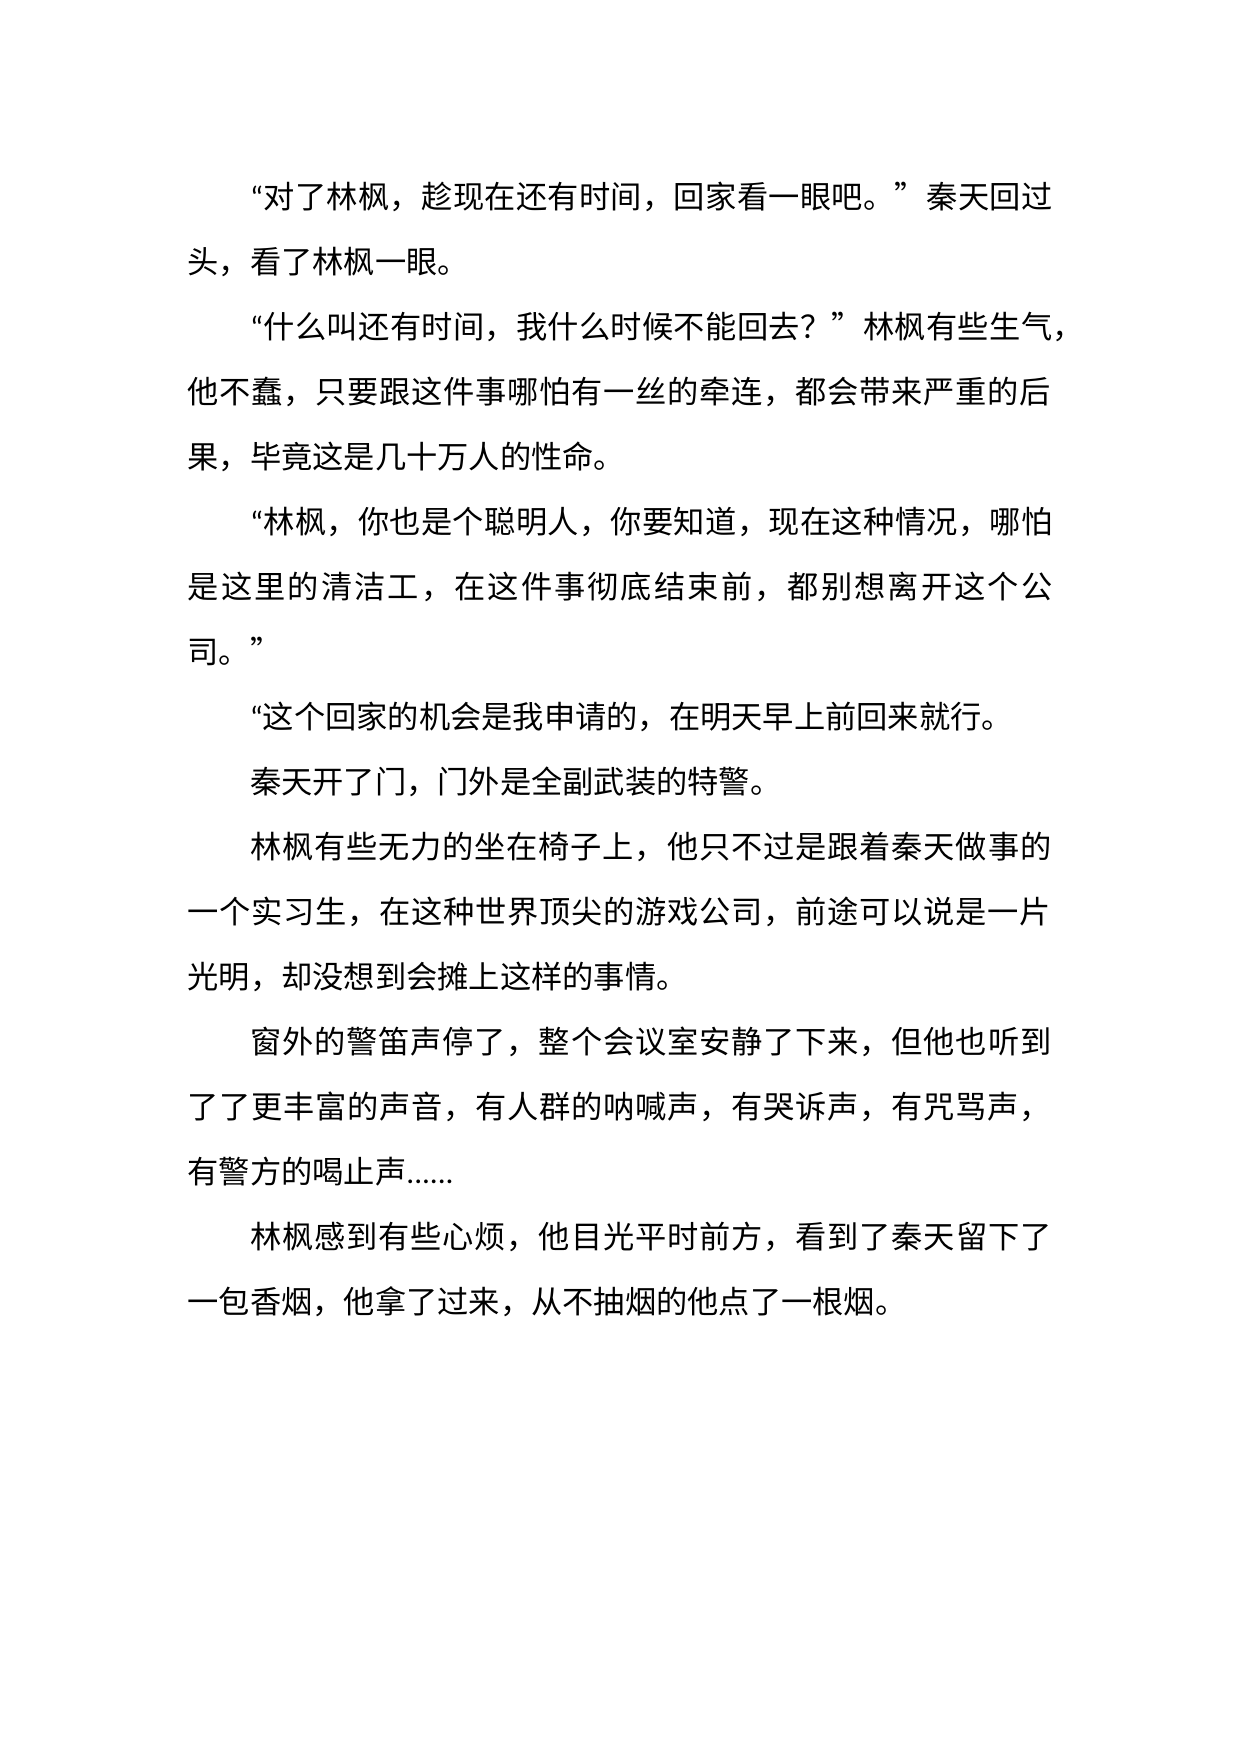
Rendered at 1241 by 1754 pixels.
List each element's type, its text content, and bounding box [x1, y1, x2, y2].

text “林枫，你也是个聪明人，你要知道，现在这种情况，哪怕是这里的清洁工，在这件事彻底结束前，都别想离开这个公司。” [187, 487, 1053, 682]
text 窗外的警笛声停了，整个会议室安静了下来，但他也听到了了更丰富的声音，有人群的呐喊声，有哭诉声，有咒骂声，有警方的喝止声...... [187, 1007, 1053, 1202]
text 林枫感到有些心烦，他目光平时前方，看到了秦天留下了一包香烟，他拿了过来，从不抽烟的他点了一根烟。 [187, 1202, 1053, 1332]
text 林枫有些无力的坐在椅子上，他只不过是跟着秦天做事的一个实习生，在这种世界顶尖的游戏公司，前途可以说是一片光明，却没想到会摊上这样的事情。 [187, 812, 1053, 1007]
text 秦天开了门，门外是全副武装的特警。 [187, 747, 1053, 812]
text “对了林枫，趁现在还有时间，回家看一眼吧。”秦天回过头，看了林枫一眼。 [187, 162, 1053, 292]
text “什么叫还有时间，我什么时候不能回去？”林枫有些生气，他不蠢，只要跟这件事哪怕有一丝的牵连，都会带来严重的后果，毕竟这是几十万人的性命。 [187, 292, 1053, 487]
text “这个回家的机会是我申请的，在明天早上前回来就行。 [249, 682, 1053, 747]
